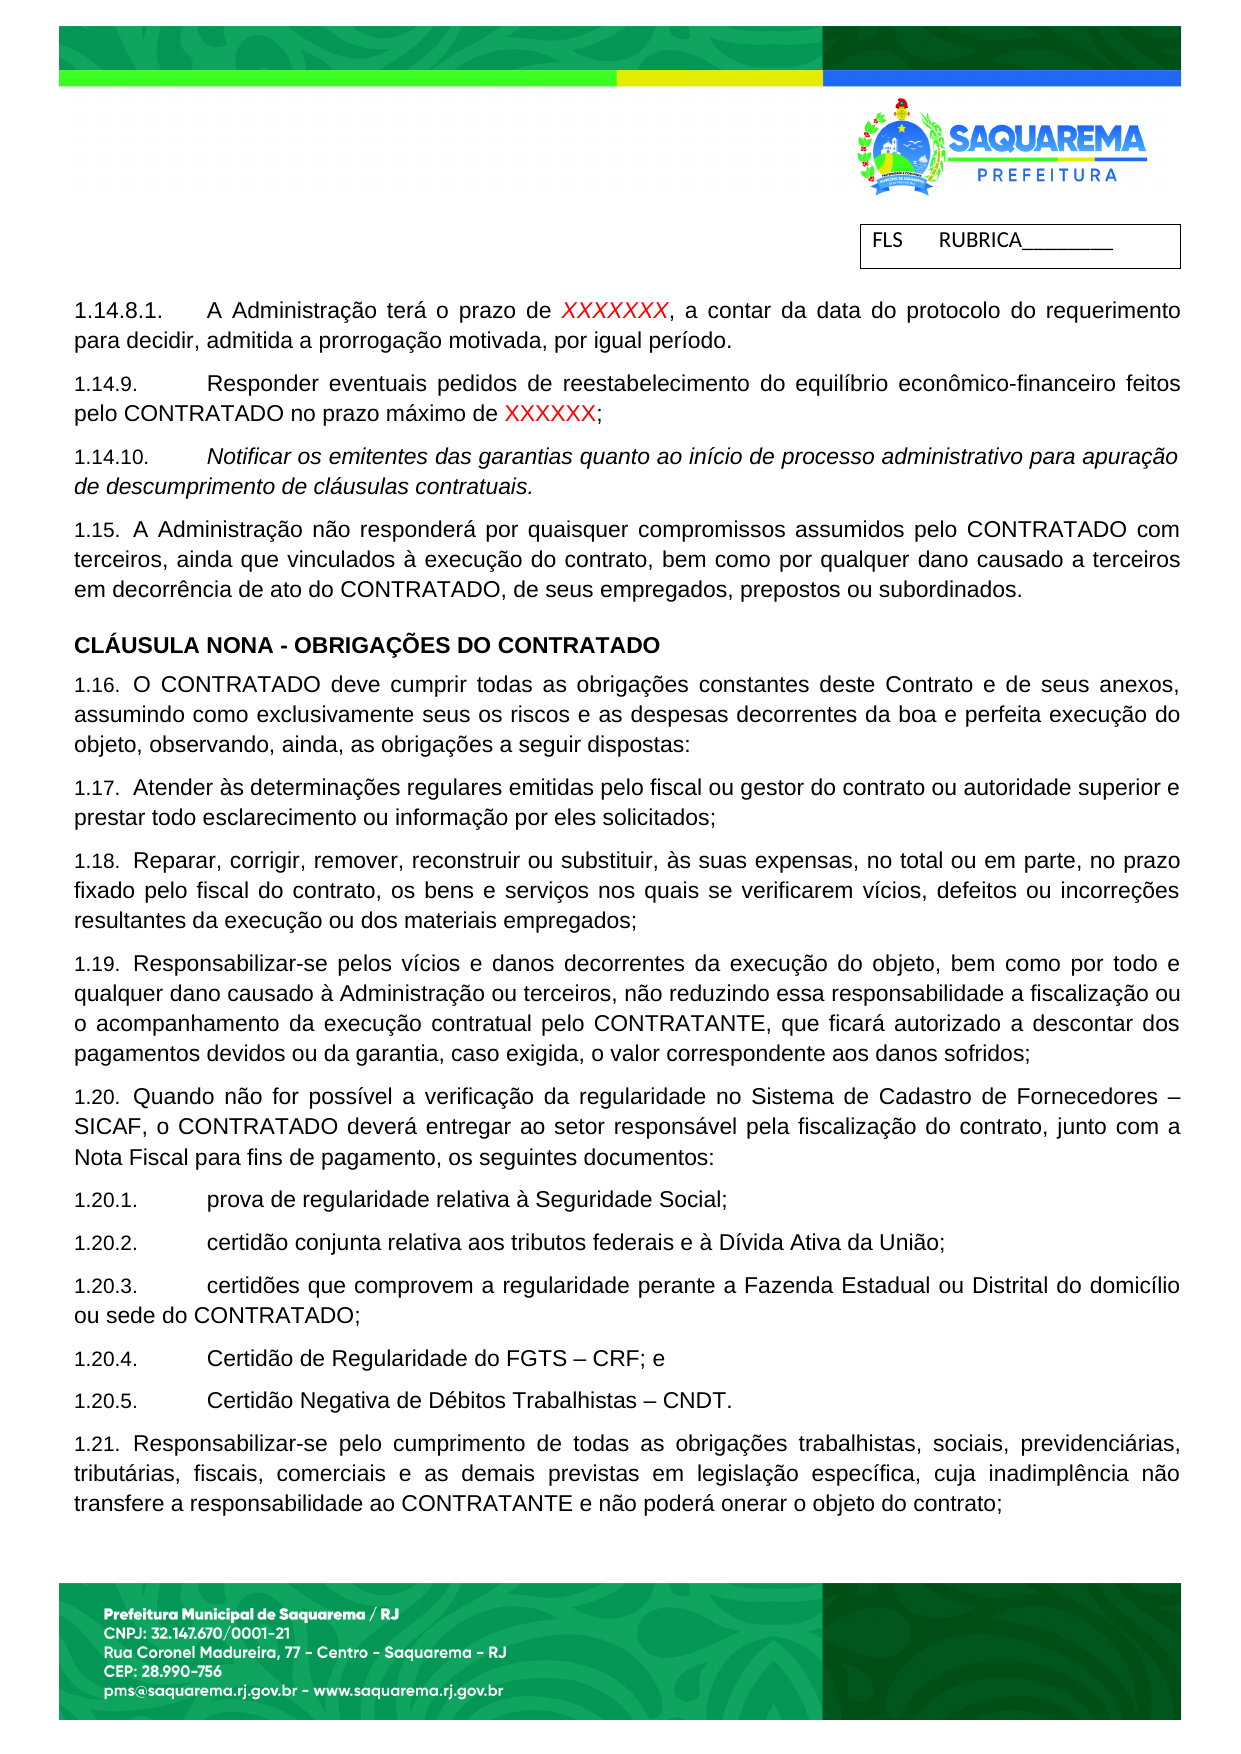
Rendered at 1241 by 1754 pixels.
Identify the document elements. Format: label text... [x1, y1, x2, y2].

text Responsabilizar-se pelos vícios e danos decorrentes da execução do objeto, bem como por todo e qualquer dano causado à Administração ou terceiros, não reduzindo essa responsabilidade a fiscalização ou o acompanhamento da execução contratual pelo CONTRATANTE, que ficará autorizado a descontar dos pagamentos devidos ou da garantia, caso exigida, o valor correspondente aos danos sofridos; [74, 950, 1181, 1067]
text prova de regularidade relativa à Seguridade Social; [74, 1186, 1181, 1212]
text Certidão Negativa de Débitos Trabalhistas – CNDT. [74, 1387, 1181, 1413]
text O CONTRATADO deve cumprir todas as obrigações constantes deste Contrato e de seus anexos, assumindo como exclusivamente seus os riscos e as despesas decorrentes da boa e perfeita execução do objeto, observando, ainda, as obrigações a seguir dispostas: [74, 671, 1181, 757]
picture [59, 1583, 1182, 1720]
text Responsabilizar-se pelo cumprimento de todas as obrigações trabalhistas, sociais, previdenciárias, tributárias, fiscais, comerciais e as demais previstas em legislação específica, cuja inadimplência não transfere a responsabilidade ao CONTRATANTE e não poderá onerar o objeto do contrato; [74, 1430, 1181, 1517]
text certidões que comprovem a regularidade perante a Fazenda Estadual ou Distrital do domicílio ou sede do CONTRATADO; [74, 1272, 1181, 1328]
text Reparar, corrigir, remover, reconstruir ou substituir, às suas expensas, no total ou em parte, no prazo fixado pelo fiscal do contrato, os bens e serviços nos quais se verificarem vícios, defeitos ou incorreções resultantes da execução ou dos materiais empregados; [74, 847, 1181, 933]
text A Administração terá o prazo de XXXXXXX, a contar da data do protocolo do requerimento para decidir, admitida a prorrogação motivada, por igual período. [74, 297, 1181, 354]
text Atender às determinações regulares emitidas pelo fiscal ou gestor do contrato ou autoridade superior e prestar todo esclarecimento ou informação por eles solicitados; [74, 774, 1181, 830]
text Certidão de Regularidade do FGTS – CRF; e [74, 1344, 1181, 1371]
text Notificar os emitentes das garantias quanto ao início de processo administrativo para apuração de descumprimento de cláusulas contratuais. [74, 443, 1181, 500]
text certidão conjunta relativa aos tributos federais e à Dívida Ativa da União; [74, 1229, 1181, 1255]
text Quando não for possível a verificação da regularidade no Sistema de Cadastro de Fornecedores – SICAF, o CONTRATADO deverá entregar ao setor responsável pela fiscalização do contrato, junto com a Nota Fiscal para fins de pagamento, os seguintes documentos: [74, 1083, 1181, 1170]
text A Administração não responderá por quaisquer compromissos assumidos pelo CONTRATADO com terceiros, ainda que vinculados à execução do contrato, bem como por qualquer dano causado a terceiros em decorrência de ato do CONTRATADO, de seus empregados, prepostos ou subordinados. [74, 516, 1181, 603]
text Responder eventuais pedidos de reestabelecimento do equilíbrio econômico-financeiro feitos pelo CONTRATADO no prazo máximo de XXXXXX; [74, 370, 1181, 427]
picture [59, 26, 1182, 196]
text CLÁUSULA NONA - OBRIGAÇÕES DO CONTRATADO [74, 632, 1181, 658]
